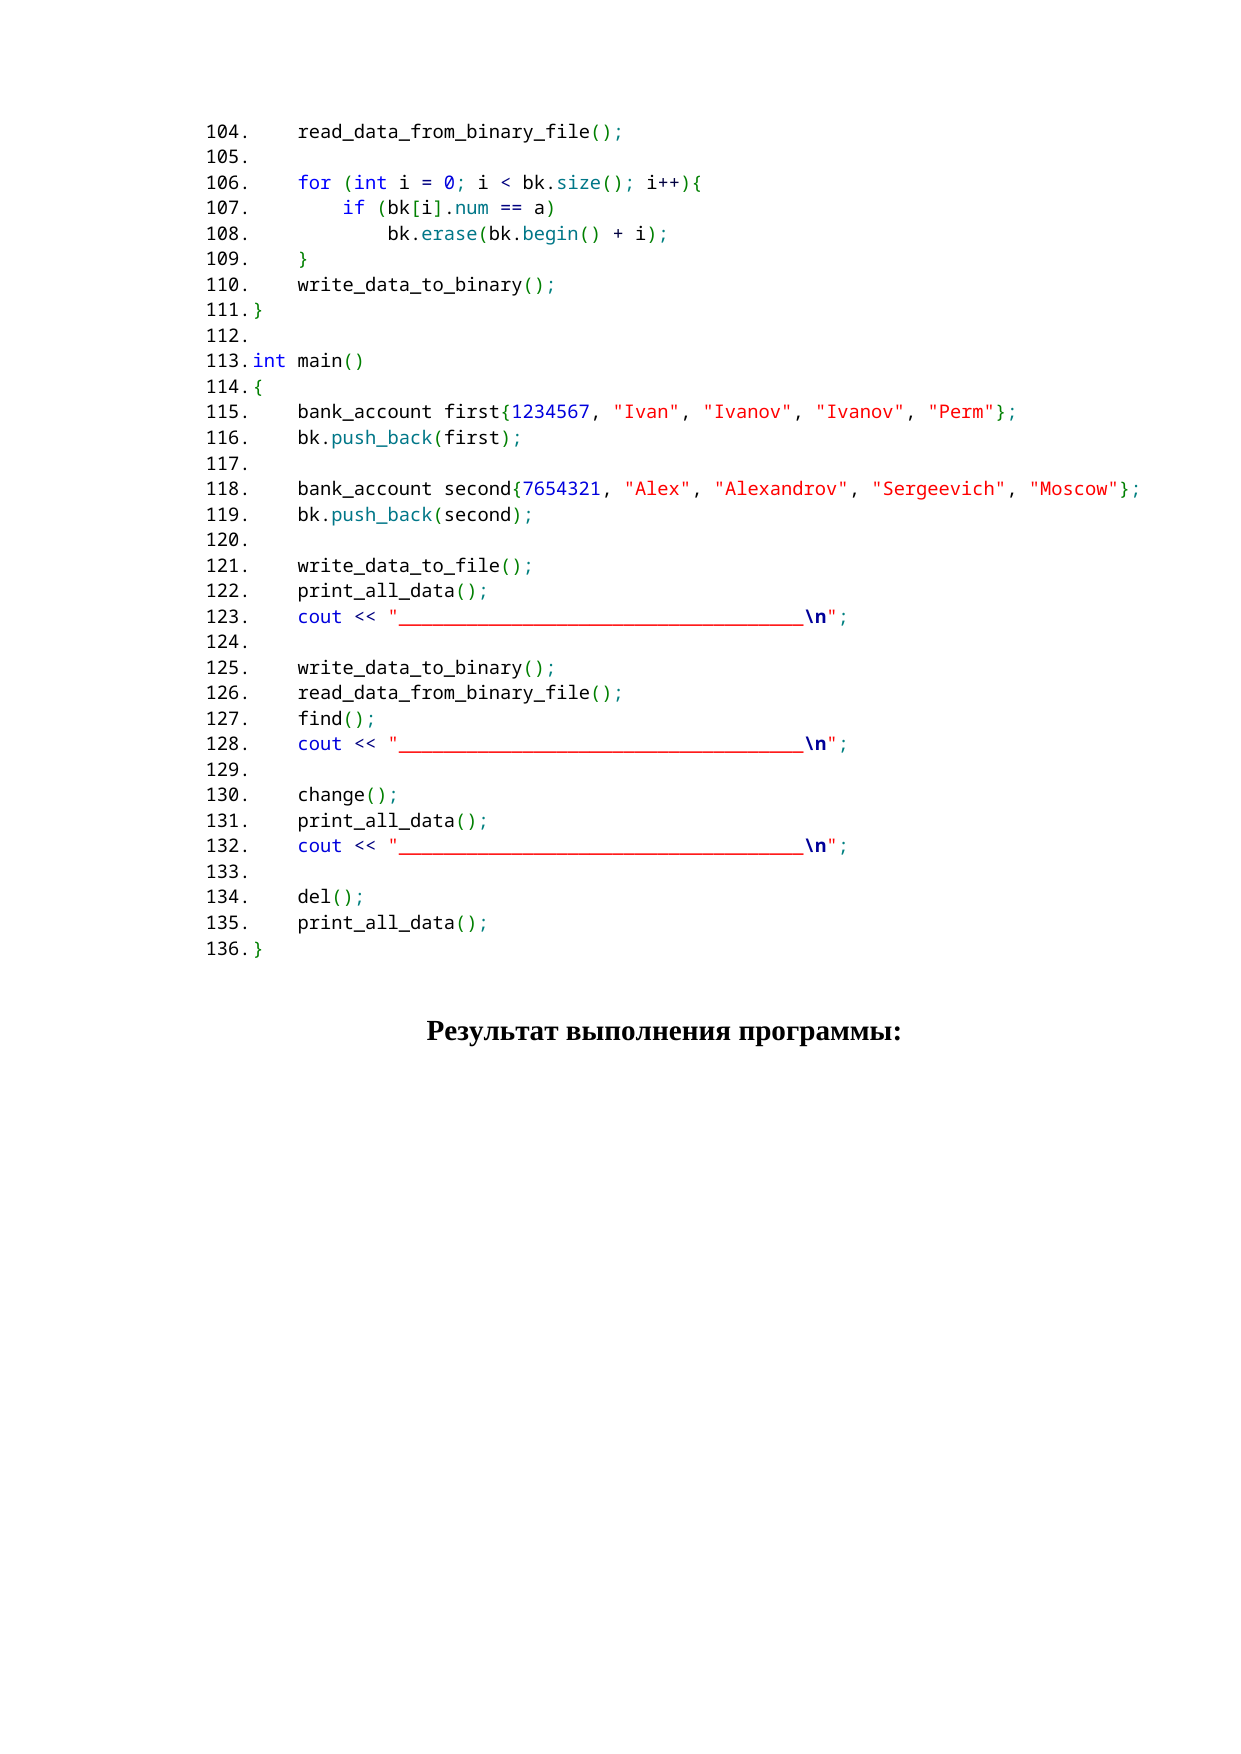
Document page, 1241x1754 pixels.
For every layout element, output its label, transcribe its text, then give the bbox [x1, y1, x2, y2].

list write_data_to_file(); [205, 552, 1152, 577]
list cout << "____________________________________\n"; [205, 731, 1152, 756]
list } [205, 297, 1152, 322]
list write_data_to_binary(); [205, 654, 1152, 679]
list cout << "____________________________________\n"; [205, 603, 1152, 628]
list { [205, 373, 1152, 399]
list if (bk[i].num == a) [205, 195, 1152, 220]
list print_all_data(); [205, 577, 1152, 603]
list bk.push_back(first); [205, 424, 1152, 450]
list for (int i = 0; i < bk.size(); i++){ [205, 169, 1152, 195]
list print_all_data(); [205, 909, 1152, 935]
list bk.push_back(second); [205, 501, 1152, 526]
list find(); [205, 705, 1152, 731]
list } [205, 246, 1152, 271]
list } [205, 935, 1152, 960]
list write_data_to_binary(); [205, 271, 1152, 297]
list read_data_from_binary_file(); [205, 679, 1152, 705]
list bank_account first{1234567, "Ivan", "Ivanov", "Ivanov", "Perm"}; [205, 399, 1152, 424]
list bk.erase(bk.begin() + i); [205, 220, 1152, 246]
list change(); [205, 782, 1152, 807]
list del(); [205, 884, 1152, 909]
list int main() [205, 348, 1152, 373]
list cout << "____________________________________\n"; [205, 833, 1152, 858]
text Результат выполнения программы: [177, 1013, 1152, 1047]
list print_all_data(); [205, 807, 1152, 833]
list bank_account second{7654321, "Alex", "Alexandrov", "Sergeevich", "Moscow"}; [205, 475, 1152, 501]
list read_data_from_binary_file(); [205, 118, 1152, 144]
